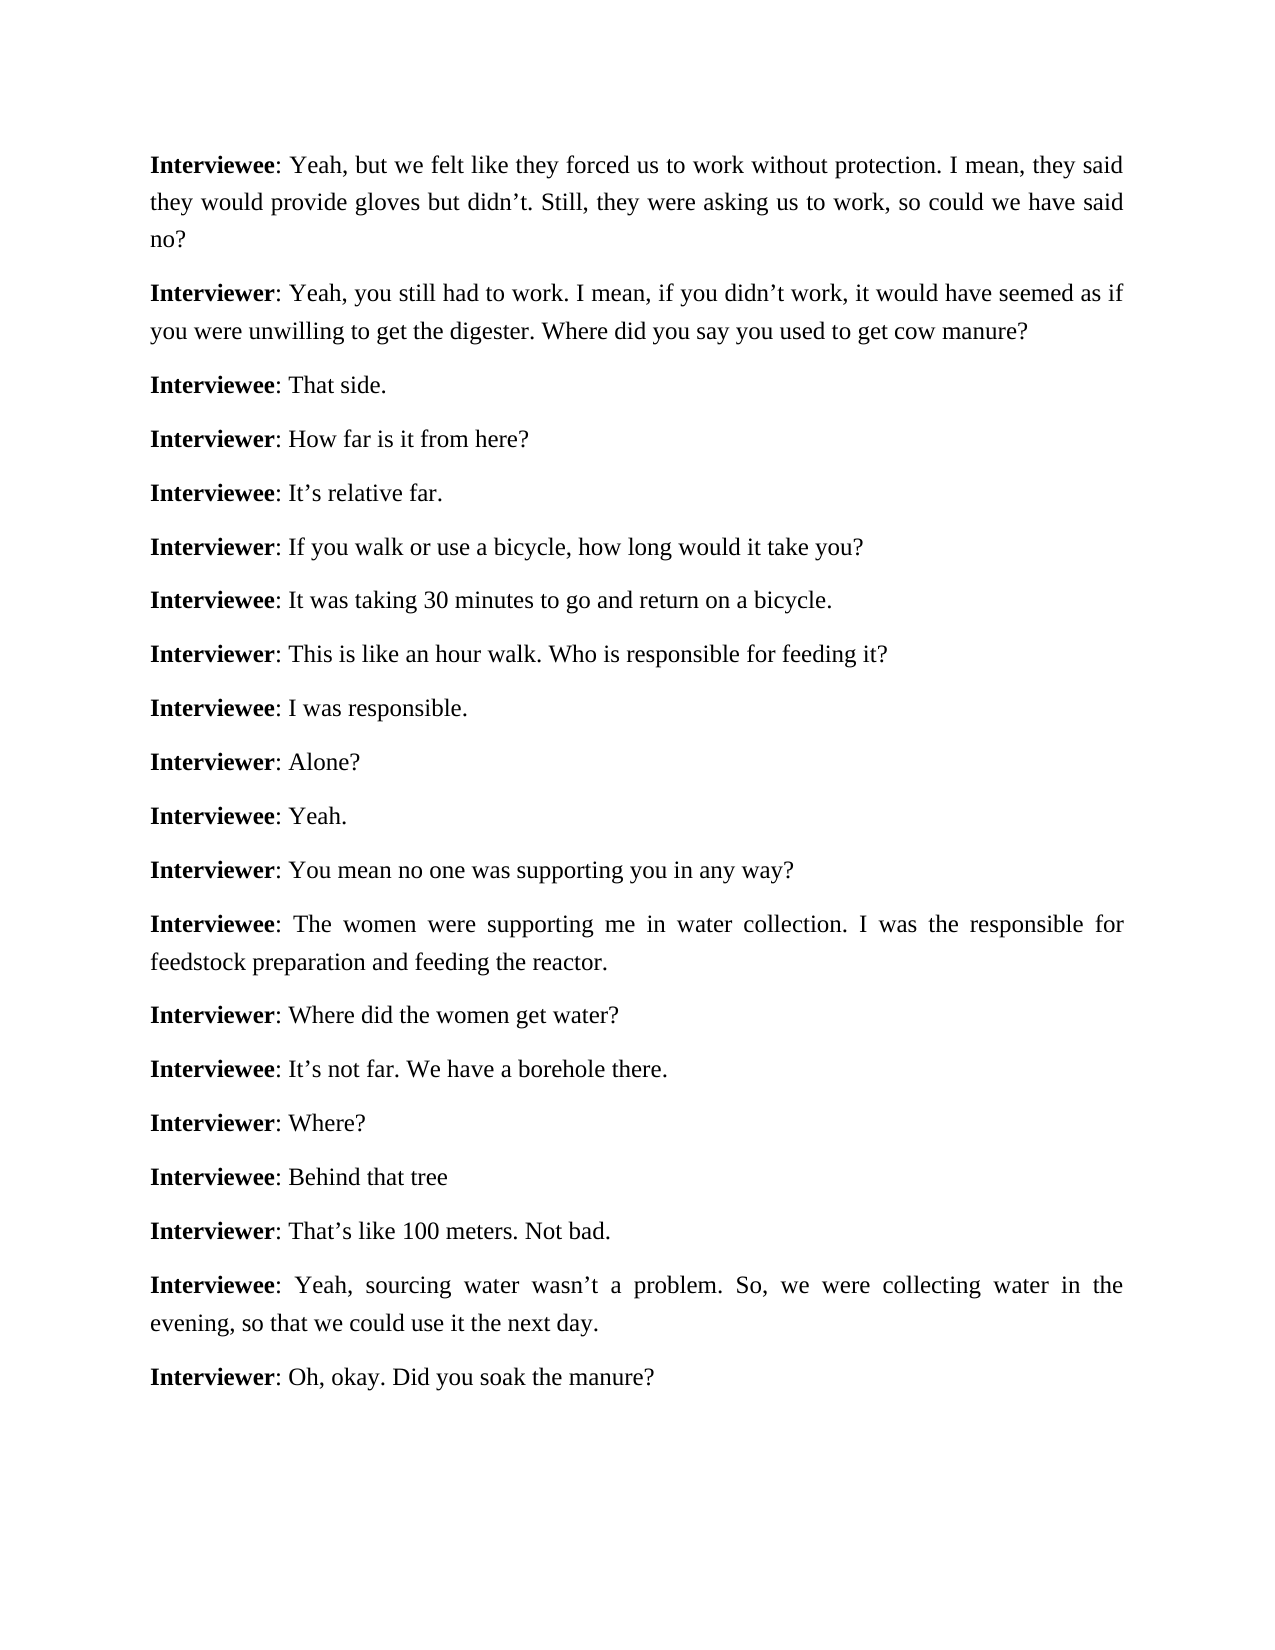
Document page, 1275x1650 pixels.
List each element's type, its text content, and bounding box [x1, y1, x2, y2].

text Interviewer: Where? [150, 1108, 1125, 1137]
text Interviewee: The women were supporting me in water collection. I was the responsible for feedstock preparation and feeding the reactor. [150, 909, 1125, 975]
text Interviewer: If you walk or use a bicycle, how long would it take you? [150, 532, 1125, 560]
text Interviewer: Yeah, you still had to work. I mean, if you didn’t work, it would have seemed as if you were unwilling to get the digester. Where did you say you used to get cow manure? [150, 278, 1125, 344]
text Interviewee: Yeah, but we felt like they forced us to work without protection. I mean, they said they would provide gloves but didn’t. Still, they were asking us to work, so could we have said no? [150, 150, 1125, 253]
text Interviewer: Oh, okay. Did you soak the manure? [150, 1362, 1125, 1390]
text Interviewer: Alone? [150, 747, 1125, 776]
text Interviewee: Yeah, sourcing water wasn’t a problem. So, we were collecting water in the evening, so that we could use it the next day. [150, 1270, 1125, 1336]
text Interviewee: I was responsible. [150, 693, 1125, 722]
text Interviewee: Behind that tree [150, 1162, 1125, 1191]
text Interviewer: Where did the women get water? [150, 1001, 1125, 1029]
text Interviewee: It was taking 30 minutes to go and return on a bicycle. [150, 586, 1125, 614]
text Interviewee: It’s not far. We have a borehole there. [150, 1054, 1125, 1083]
text Interviewee: Yeah. [150, 801, 1125, 830]
text Interviewer: This is like an hour walk. Who is responsible for feeding it? [150, 639, 1125, 668]
text Interviewee: That side. [150, 370, 1125, 398]
text Interviewer: That’s like 100 meters. Not bad. [150, 1216, 1125, 1245]
text Interviewer: How far is it from here? [150, 424, 1125, 452]
text Interviewer: You mean no one was supporting you in any way? [150, 855, 1125, 884]
text Interviewee: It’s relative far. [150, 478, 1125, 506]
